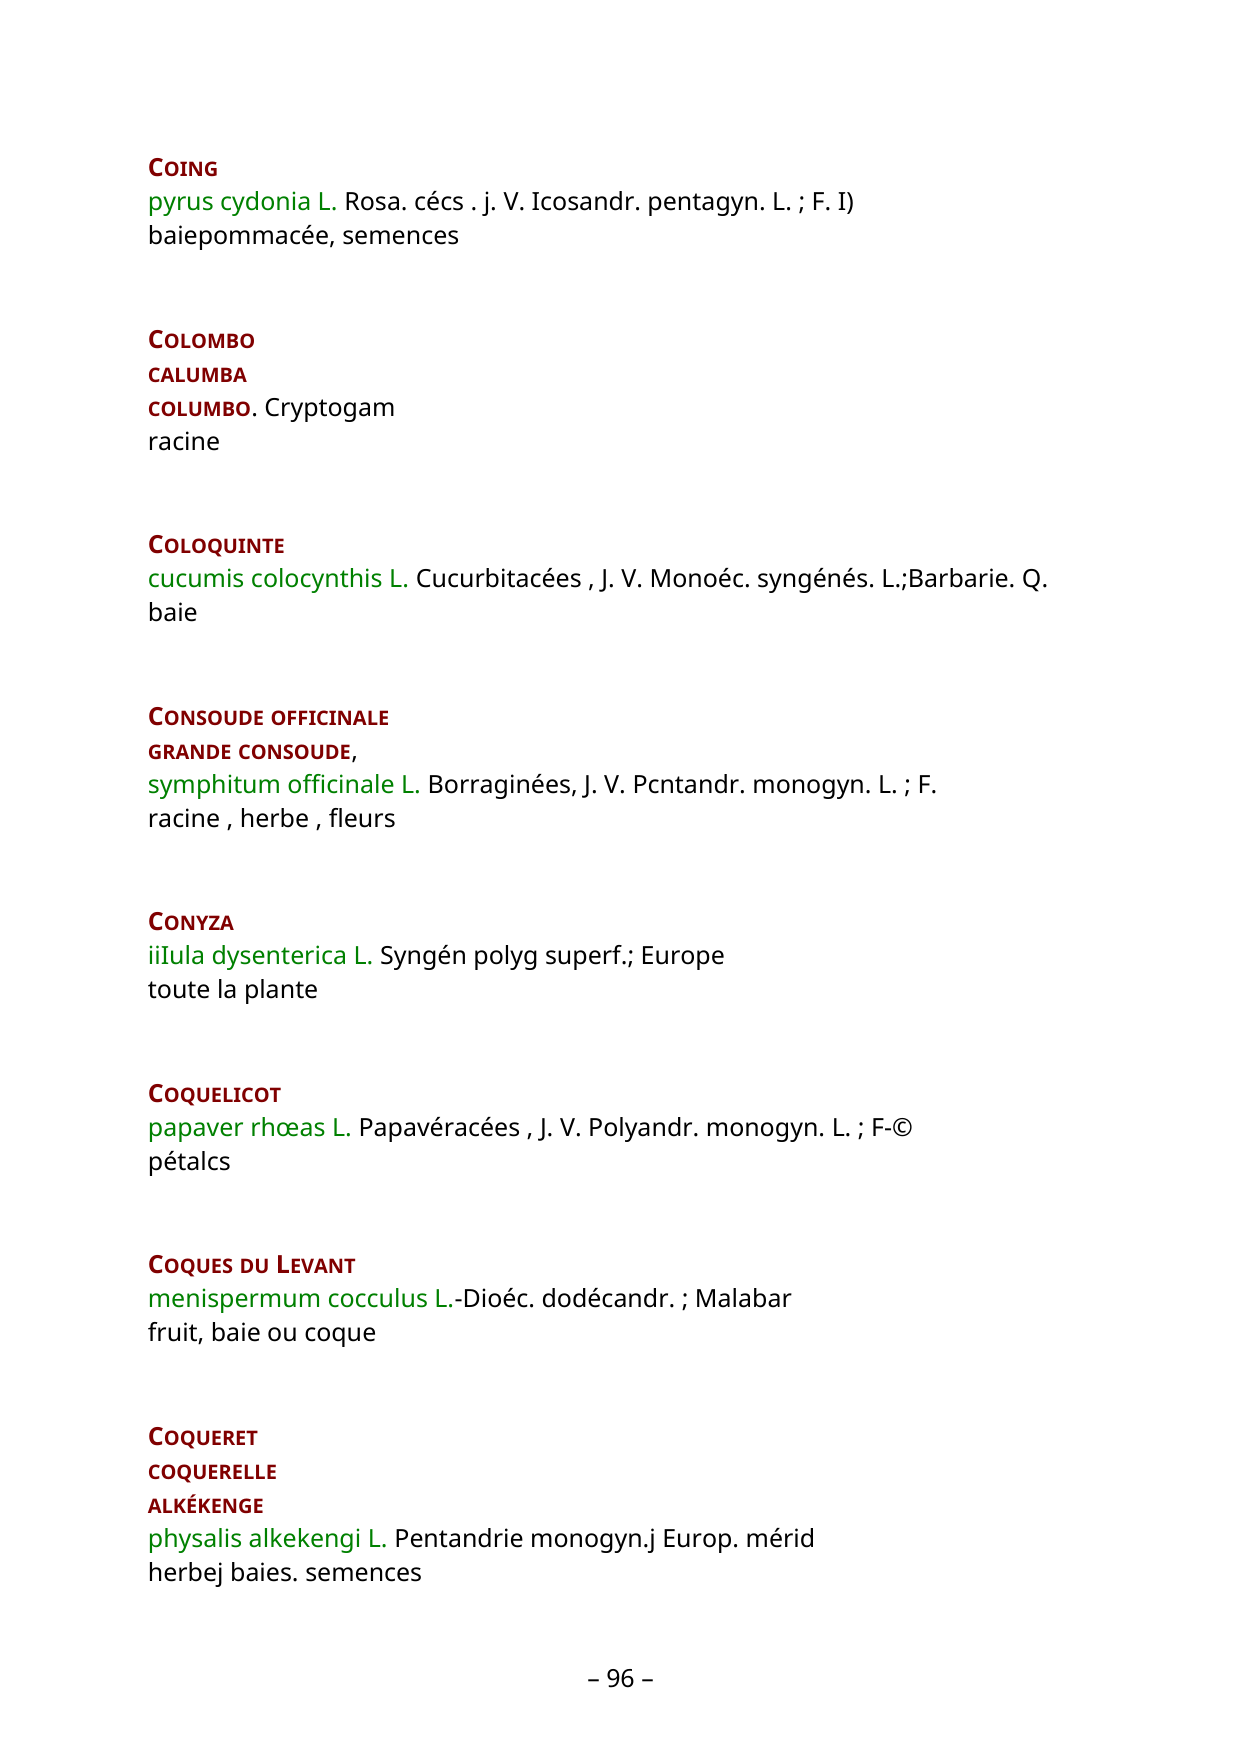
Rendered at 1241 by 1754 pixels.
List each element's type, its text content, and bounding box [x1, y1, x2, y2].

text Consoude officinale grande consoude, symphitum officinale L. Borraginées, J. V. Pcntandr. monogyn. L. ; F. racine , herbe , fleurs [148, 698, 1092, 834]
text Coing pyrus cydonia L. Rosa. cécs . j. V. Icosandr. pentagyn. L. ; F. I) baiepommacée, semences [148, 150, 1092, 252]
text Coloquinte cucumis colocynthis L. Cucurbitacées , J. V. Monoéc. syngénés. L.;Barbarie. Q. baie [148, 527, 1092, 629]
text Coquelicot papaver rhœas L. Papavéracées , J. V. Polyandr. monogyn. L. ; F-© pétalcs [148, 1075, 1092, 1177]
text Coqueret coquerelle alkékenge physalis alkekengi L. Pentandrie monogyn.j Europ. mérid herbej baies. semences [148, 1418, 1092, 1588]
text Colombo calumba columbo. Cryptogam racine [148, 321, 1092, 458]
text Coques du Levant menispermum cocculus L.-Dioéc. dodécandr. ; Malabar fruit, baie ou coque [148, 1247, 1092, 1349]
text Conyza iiIula dysenterica L. Syngén polyg superf.; Europe toute la plante [148, 904, 1092, 1006]
